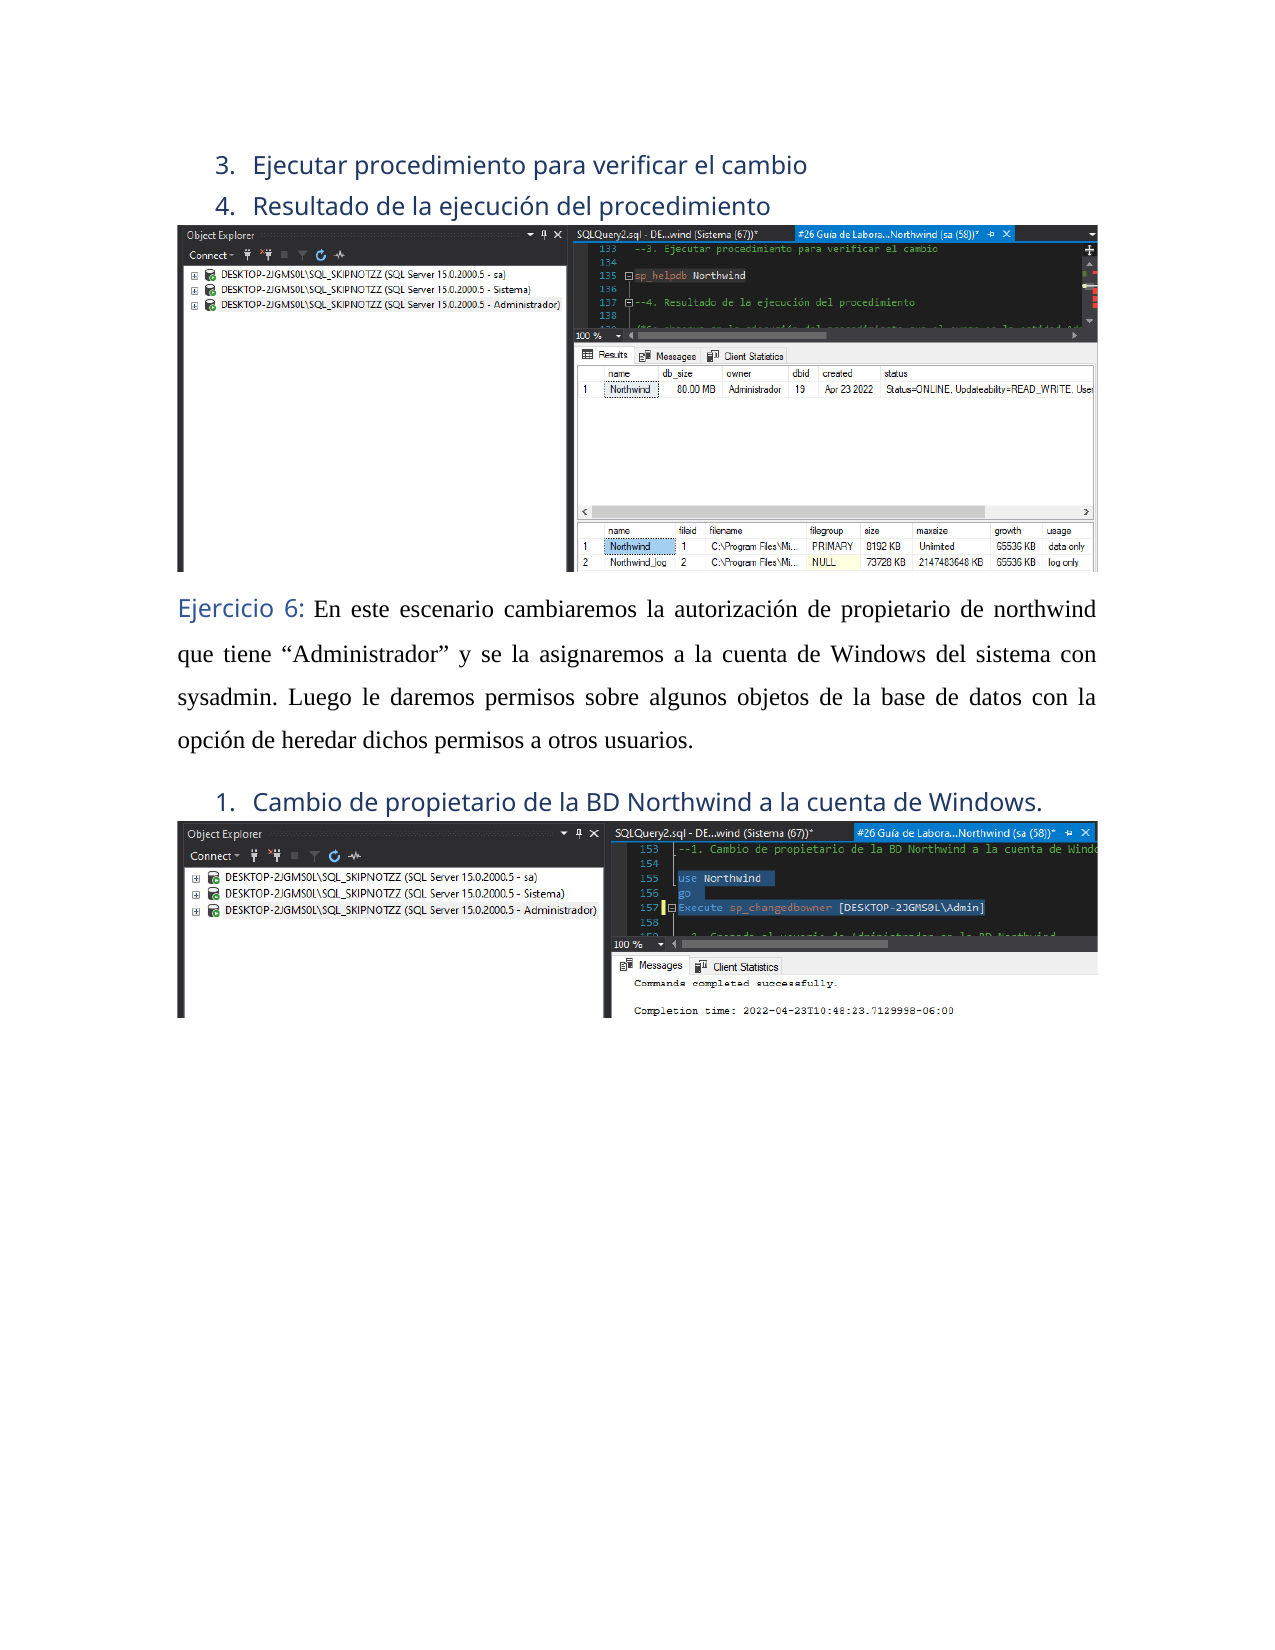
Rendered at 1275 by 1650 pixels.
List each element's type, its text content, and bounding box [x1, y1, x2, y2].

subtitle Cambio de propietario de la BD Northwind a la cuenta de Windows. [215, 785, 1098, 819]
subtitle Ejecutar procedimiento para verificar el cambio [215, 148, 1098, 182]
picture [177, 821, 1098, 1018]
text Ejercicio 6: En este escenario cambiaremos la autorización de propietario de northwind que tiene “Administrador” y se la asignaremos a la cuenta de Windows del sistema con sysadmin. Luego le daremos permisos sobre algunos objetos de la base de datos con la opción de heredar dichos permisos a otros usuarios. [177, 590, 1098, 754]
picture [177, 225, 1098, 572]
subtitle Resultado de la ejecución del procedimiento [215, 188, 1098, 223]
